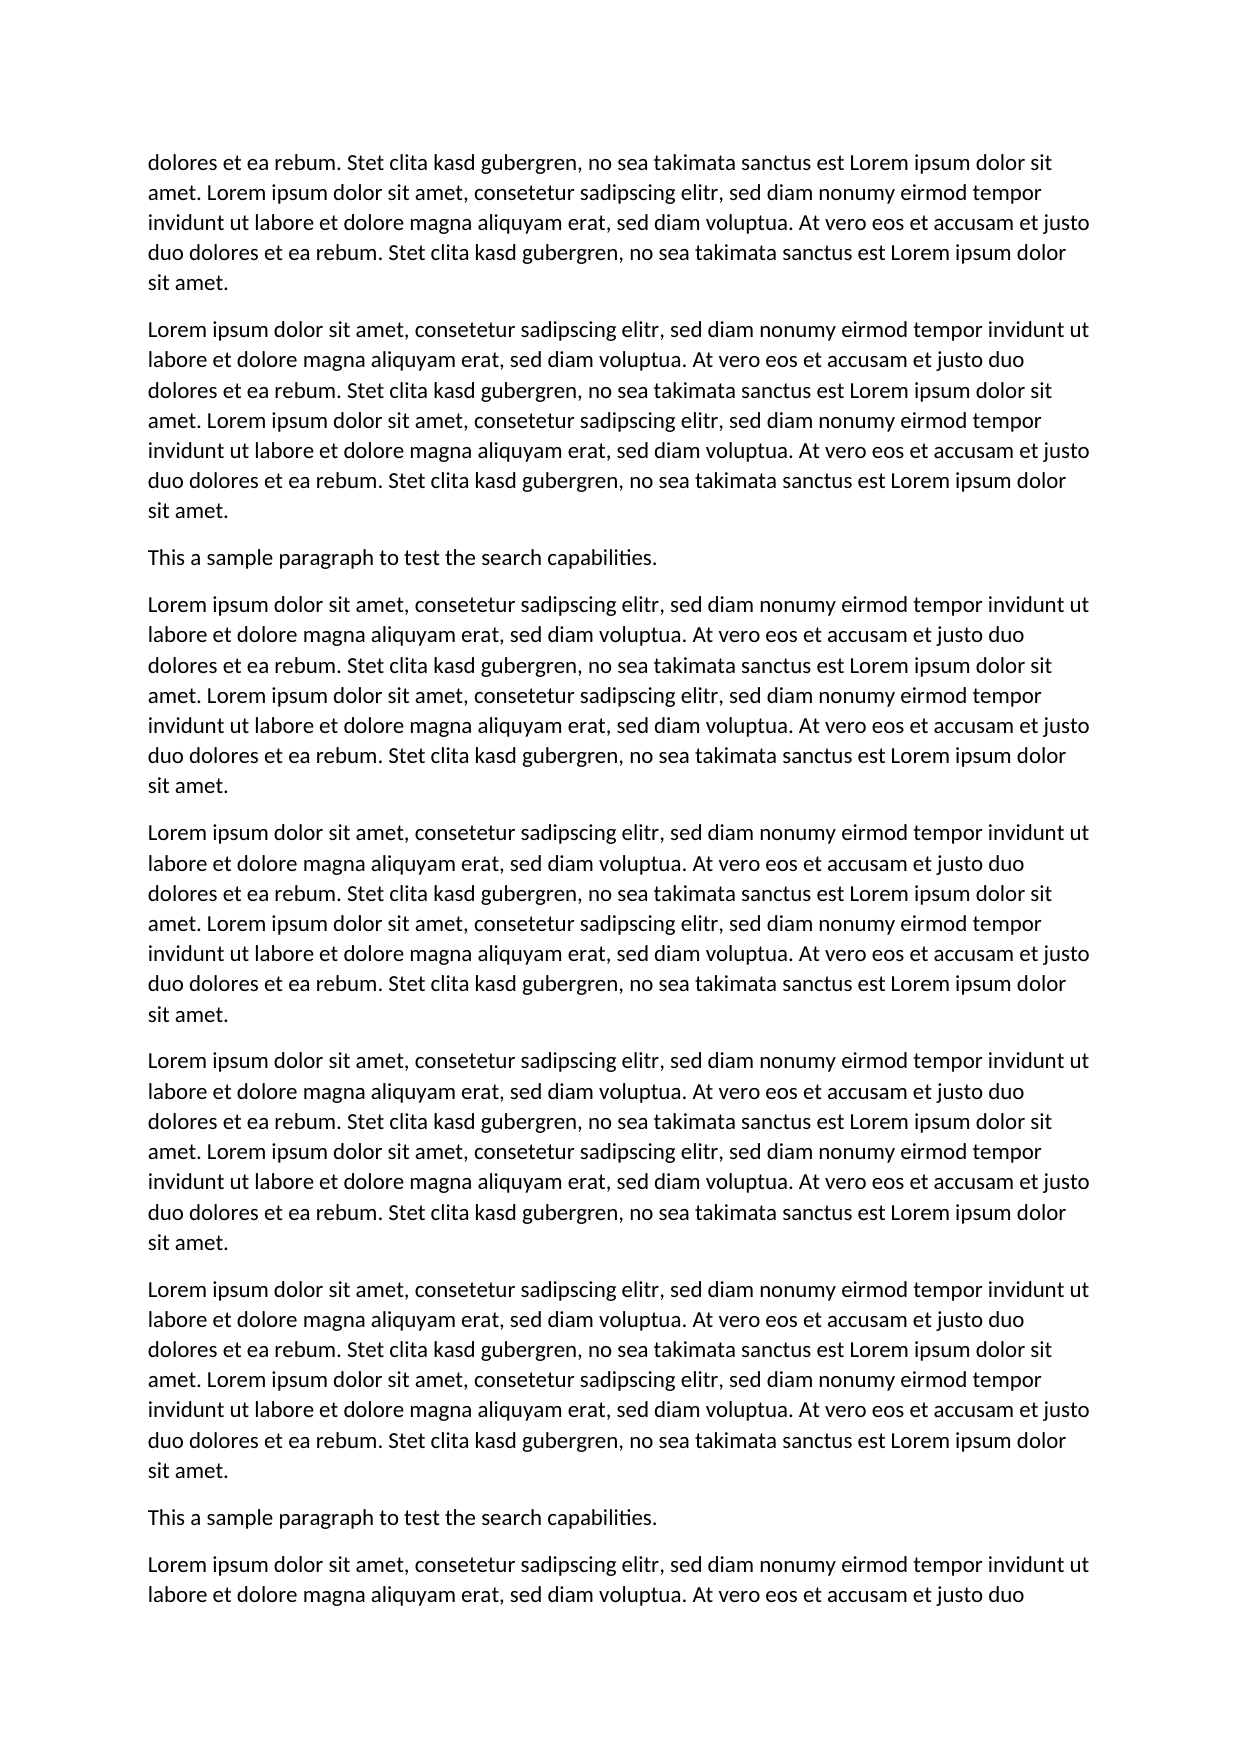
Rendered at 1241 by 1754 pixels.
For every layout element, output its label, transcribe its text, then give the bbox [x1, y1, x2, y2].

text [148, 1550, 1093, 1608]
text This a sample paragraph to test the search capabilities. [148, 1503, 1093, 1531]
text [148, 148, 1093, 296]
text This a sample paragraph to test the search capabilities. [148, 543, 1093, 571]
